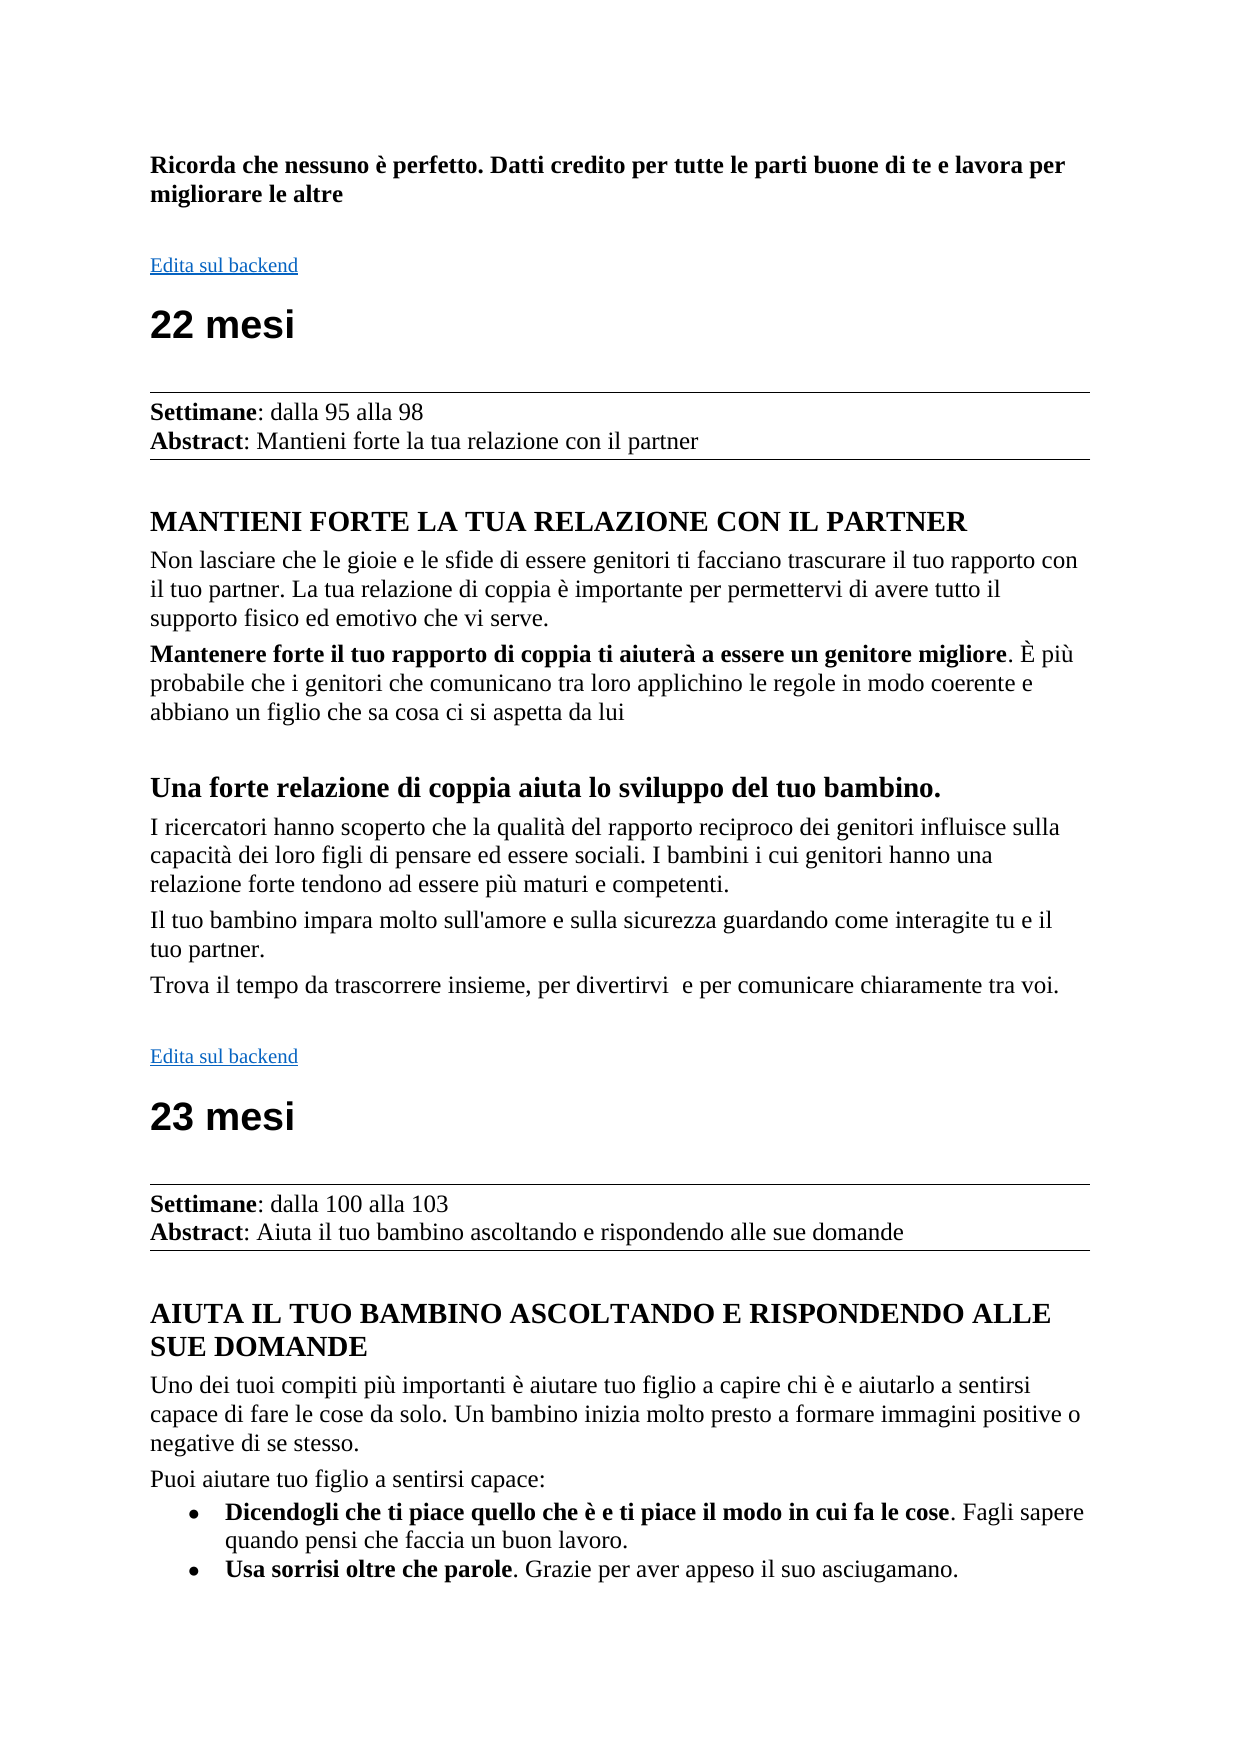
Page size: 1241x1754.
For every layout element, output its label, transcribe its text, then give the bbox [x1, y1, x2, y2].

list Usa sorrisi oltre che parole. Grazie per aver appeso il suo asciugamano. [187, 1554, 1090, 1583]
text I ricercatori hanno scoperto che la qualità del rapporto reciproco dei genitori influisce sulla capacità dei loro figli di pensare ed essere sociali. I bambini i cui genitori hanno una relazione forte tendono ad essere più maturi e competenti. [150, 812, 1090, 898]
text Non lasciare che le gioie e le sfide di essere genitori ti facciano trascurare il tuo rapporto con il tuo partner. La tua relazione di coppia è importante per permettervi di avere tutto il supporto fisico ed emotivo che vi serve. [150, 546, 1090, 632]
text Trova il tempo da trascorrere insieme, per divertirvi e per comunicare chiaramente tra voi. [150, 970, 1090, 999]
text Settimane: dalla 95 alla 98 Abstract: Mantieni forte la tua relazione con il partner [150, 393, 1090, 459]
subtitle 22 mesi [150, 302, 1090, 347]
text Una forte relazione di coppia aiuta lo sviluppo del tuo bambino. [150, 771, 1090, 804]
list Dicendogli che ti piace quello che è e ti piace il modo in cui fa le cose. Fagli sapere quando pensi che faccia un buon lavoro. [187, 1497, 1090, 1554]
subtitle 23 mesi [150, 1093, 1090, 1139]
text Il tuo bambino impara molto sull'amore e sulla sicurezza guardando come interagite tu e il tuo partner. [150, 905, 1090, 963]
text Settimane: dalla 100 alla 103 Abstract: Aiuta il tuo bambino ascoltando e rispondendo alle sue domande [150, 1185, 1090, 1250]
text Edita sul backend [150, 1044, 1090, 1068]
text Edita sul backend [150, 252, 1090, 277]
text MANTIENI FORTE LA TUA RELAZIONE CON IL PARTNER [150, 504, 1090, 538]
text Puoi aiutare tuo figlio a sentirsi capace: [150, 1464, 1090, 1493]
text Mantenere forte il tuo rapporto di coppia ti aiuterà a essere un genitore migliore. È più probabile che i genitori che comunicano tra loro applichino le regole in modo coerente e abbiano un figlio che sa cosa ci si aspetta da lui [150, 639, 1090, 726]
text Ricorda che nessuno è perfetto. Datti credito per tutte le parti buone di te e lavora per migliorare le altre [150, 150, 1090, 207]
text Uno dei tuoi compiti più importanti è aiutare tuo figlio a capire chi è e aiutarlo a sentirsi capace di fare le cose da solo. Un bambino inizia molto presto a formare immagini positive o negative di se stesso. [150, 1371, 1090, 1457]
text AIUTA IL TUO BAMBINO ASCOLTANDO E RISPONDENDO ALLE SUE DOMANDE [150, 1296, 1090, 1363]
